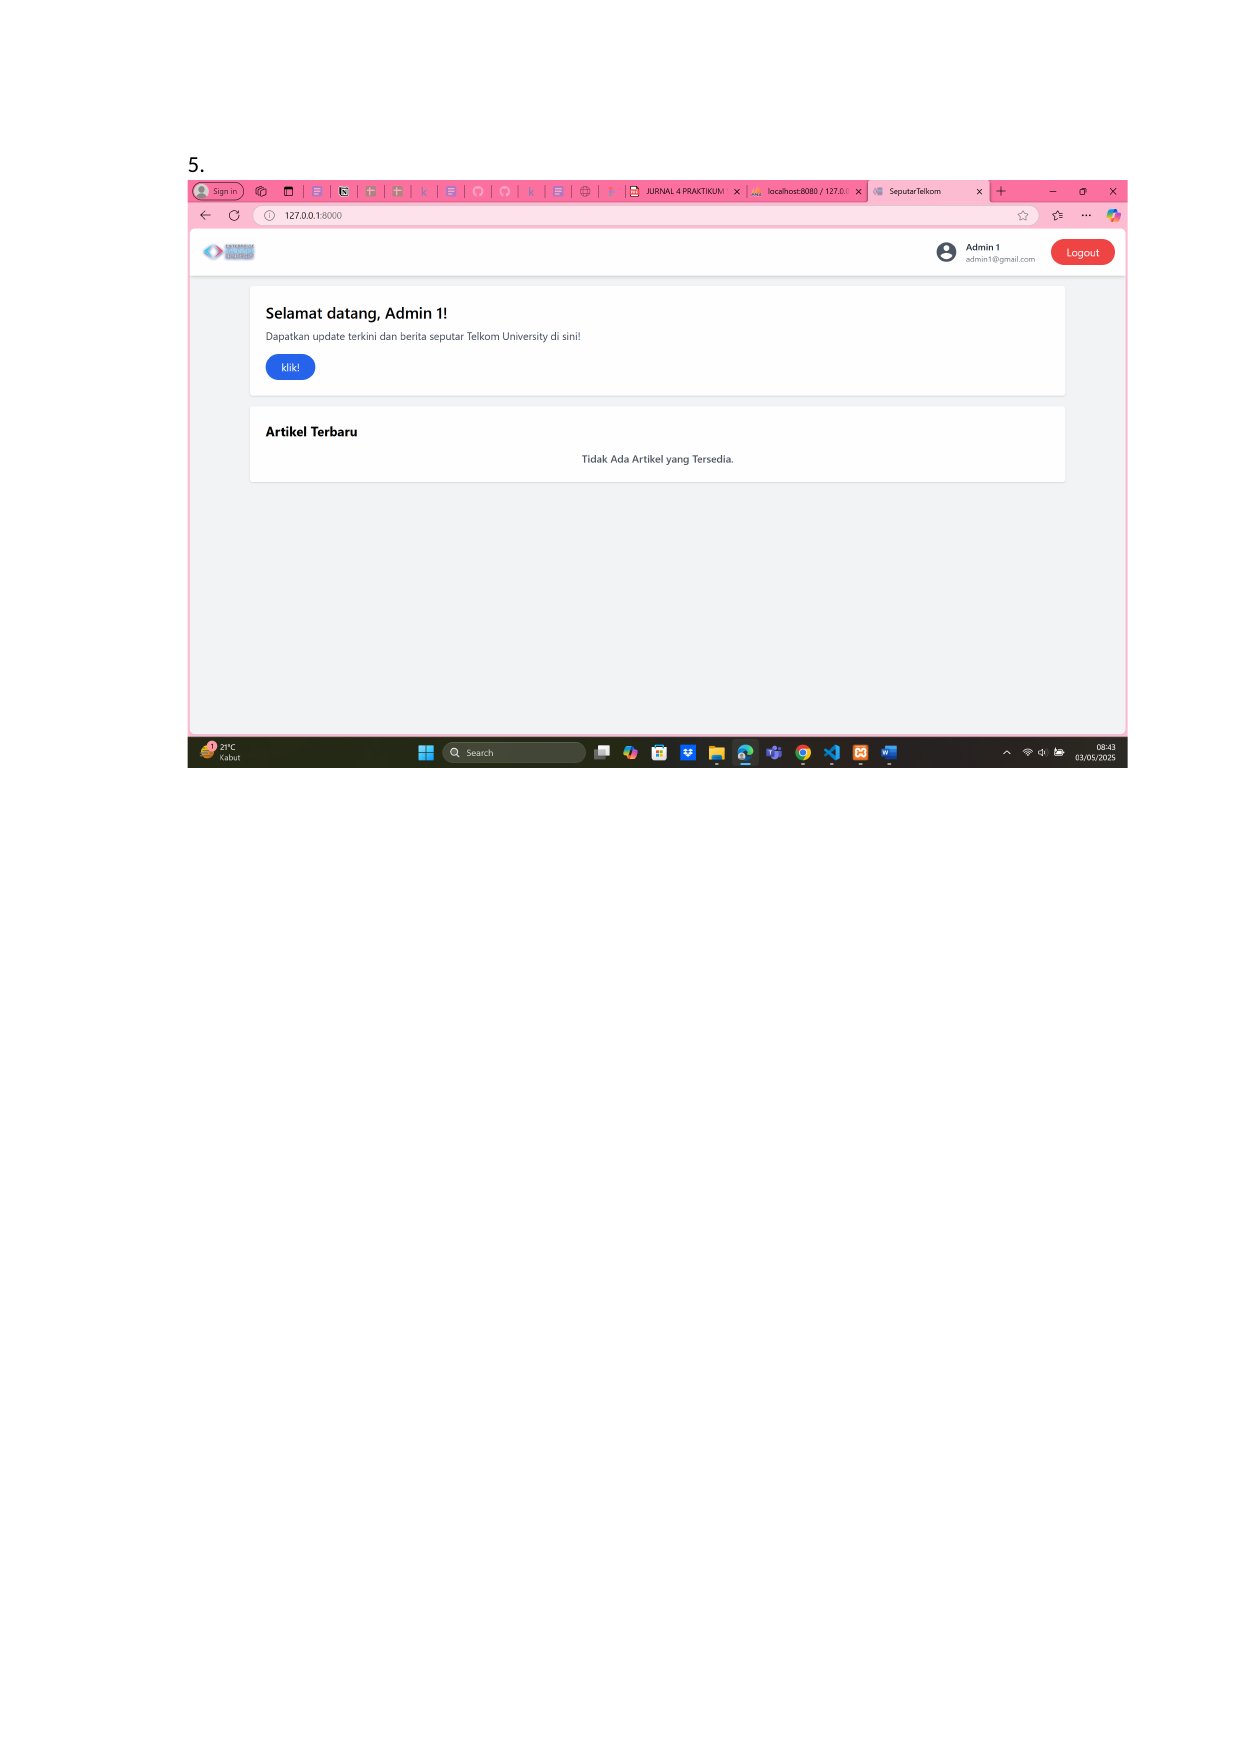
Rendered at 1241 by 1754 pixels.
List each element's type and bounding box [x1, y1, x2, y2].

picture [187, 180, 1128, 768]
